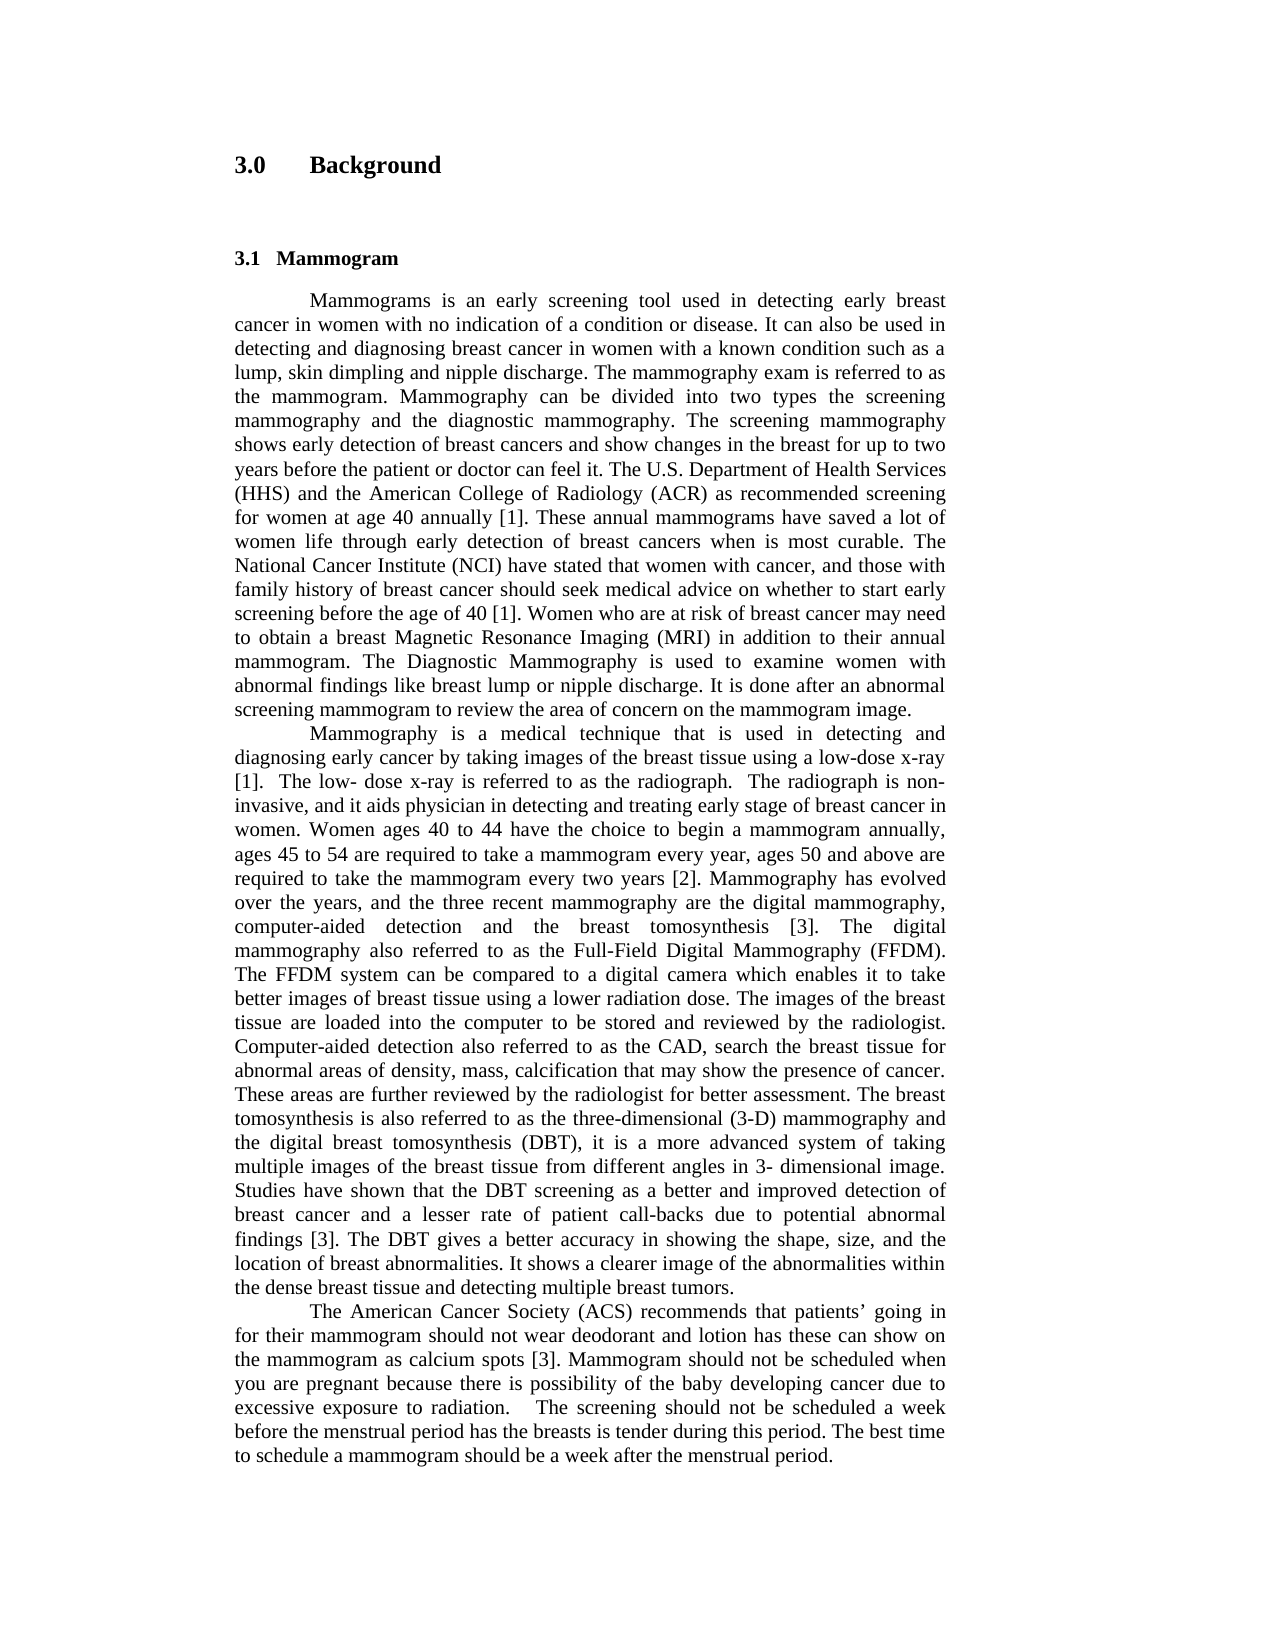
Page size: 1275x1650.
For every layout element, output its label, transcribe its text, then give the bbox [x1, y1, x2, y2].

text Mammograms is an early screening tool used in detecting early breast cancer in women with no indication of a condition or disease. It can also be used in detecting and diagnosing breast cancer in women with a known condition such as a lump, skin dimpling and nipple discharge. The mammography exam is referred to as the mammogram. Mammography can be divided into two types the screening mammography and the diagnostic mammography. The screening mammography shows early detection of breast cancers and show changes in the breast for up to two years before the patient or doctor can feel it. The U.S. Department of Health Services (HHS) and the American College of Radiology (ACR) as recommended screening for women at age 40 annually [1]. These annual mammograms have saved a lot of women life through early detection of breast cancers when is most curable. The National Cancer Institute (NCI) have stated that women with cancer, and those with family history of breast cancer should seek medical advice on whether to start early screening before the age of 40 [1]. Women who are at risk of breast cancer may need to obtain a breast Magnetic Resonance Imaging (MRI) in addition to their annual mammogram. The Diagnostic Mammography is used to examine women with abnormal findings like breast lump or nipple discharge. It is done after an abnormal screening mammogram to review the area of concern on the mammogram image. [234, 288, 947, 721]
text 3.1 Mammogram [234, 245, 947, 269]
text The American Cancer Society (ACS) recommends that patients’ going in for their mammogram should not wear deodorant and lotion has these can show on the mammogram as calcium spots [3]. Mammogram should not be scheduled when you are pregnant because there is possibility of the baby developing cancer due to excessive exposure to radiation. The screening should not be scheduled a week before the menstrual period has the breasts is tender during this period. The best time to schedule a mammogram should be a week after the menstrual period. [234, 1299, 947, 1467]
text Mammography is a medical technique that is used in detecting and diagnosing early cancer by taking images of the breast tissue using a low-dose x-ray [1]. The low- dose x-ray is referred to as the radiograph. The radiograph is non- invasive, and it aids physician in detecting and treating early stage of breast cancer in women. Women ages 40 to 44 have the choice to begin a mammogram annually, ages 45 to 54 are required to take a mammogram every year, ages 50 and above are required to take the mammogram every two years [2]. Mammography has evolved over the years, and the three recent mammography are the digital mammography, computer-aided detection and the breast tomosynthesis [3]. The digital mammography also referred to as the Full-Field Digital Mammography (FFDM). The FFDM system can be compared to a digital camera which enables it to take better images of breast tissue using a lower radiation dose. The images of the breast tissue are loaded into the computer to be stored and reviewed by the radiologist. Computer-aided detection also referred to as the CAD, search the breast tissue for abnormal areas of density, mass, calcification that may show the presence of cancer. These areas are further reviewed by the radiologist for better assessment. The breast tomosynthesis is also referred to as the three-dimensional (3-D) mammography and the digital breast tomosynthesis (DBT), it is a more advanced system of taking multiple images of the breast tissue from different angles in 3- dimensional image. Studies have shown that the DBT screening as a better and improved detection of breast cancer and a lesser rate of patient call-backs due to potential abnormal findings [3]. The DBT gives a better accuracy in showing the shape, size, and the location of breast abnormalities. It shows a clearer image of the abnormalities within the dense breast tissue and detecting multiple breast tumors. [234, 721, 947, 1299]
text 3.0 Background [234, 150, 947, 179]
